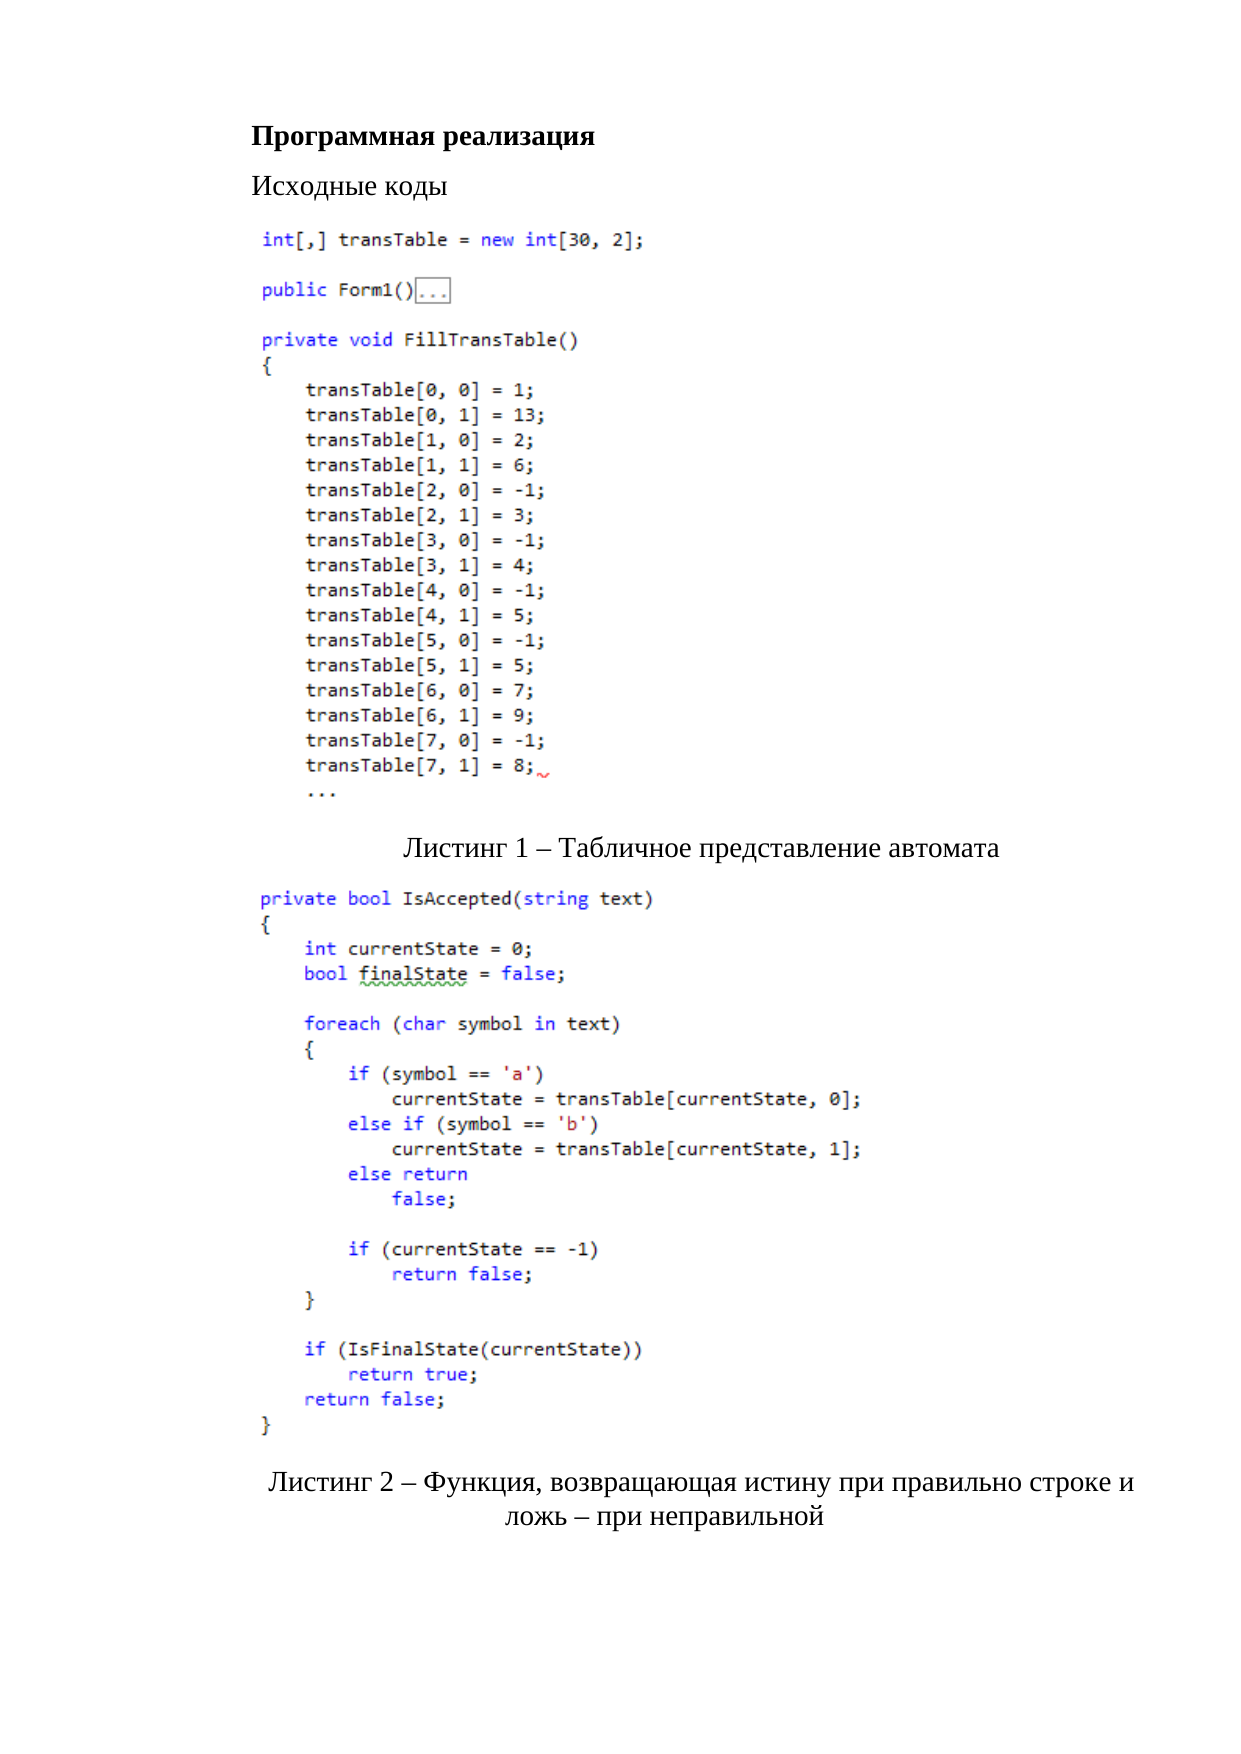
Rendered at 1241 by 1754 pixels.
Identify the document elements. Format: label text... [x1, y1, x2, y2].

picture [251, 880, 875, 1448]
picture [251, 218, 653, 814]
text Программная реализация [177, 118, 1152, 152]
text Исходные коды [177, 168, 1152, 202]
text Листинг 1 – Табличное представление автомата [177, 831, 1152, 864]
text Листинг 2 – Функция, возвращающая истину при правильно строке и ложь – при неправильной [177, 1464, 1152, 1532]
